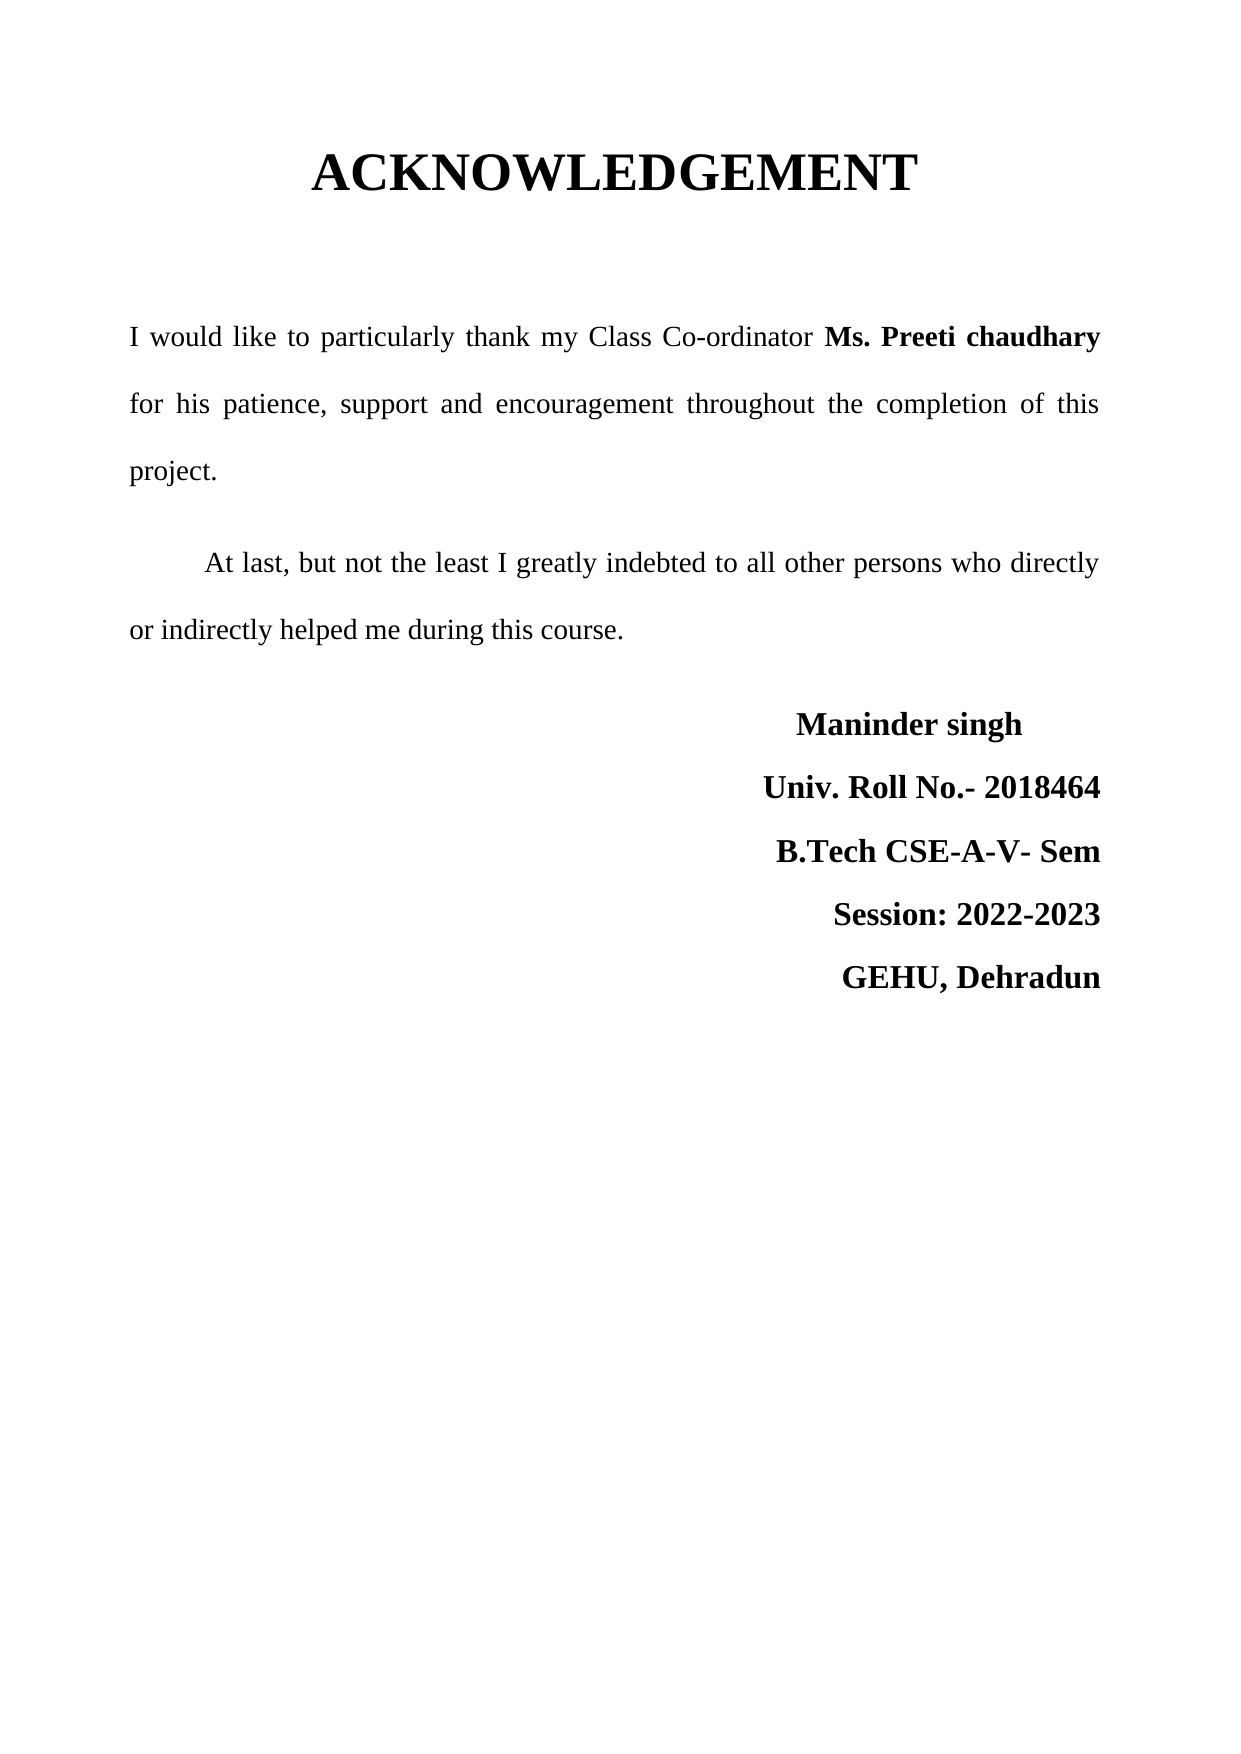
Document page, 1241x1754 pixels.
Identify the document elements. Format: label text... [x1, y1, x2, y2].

text Session: 2022-2023 [129, 894, 1101, 933]
text At last, but not the least I greatly indebted to all other persons who directly or indirectly helped me during this course. [129, 545, 1101, 646]
text B.Tech CSE-A-V- Sem [129, 831, 1101, 869]
text Maninder singh [129, 704, 1101, 743]
text GEHU, Dehradun [129, 958, 1101, 996]
text ACKNOWLEDGEMENT [129, 139, 1101, 202]
text Univ. Roll No.- 2018464 [129, 768, 1101, 806]
text I would like to particularly thank my Class Co-ordinator Ms. Preeti chaudhary for his patience, support and encouragement throughout the completion of this project. [129, 319, 1101, 487]
